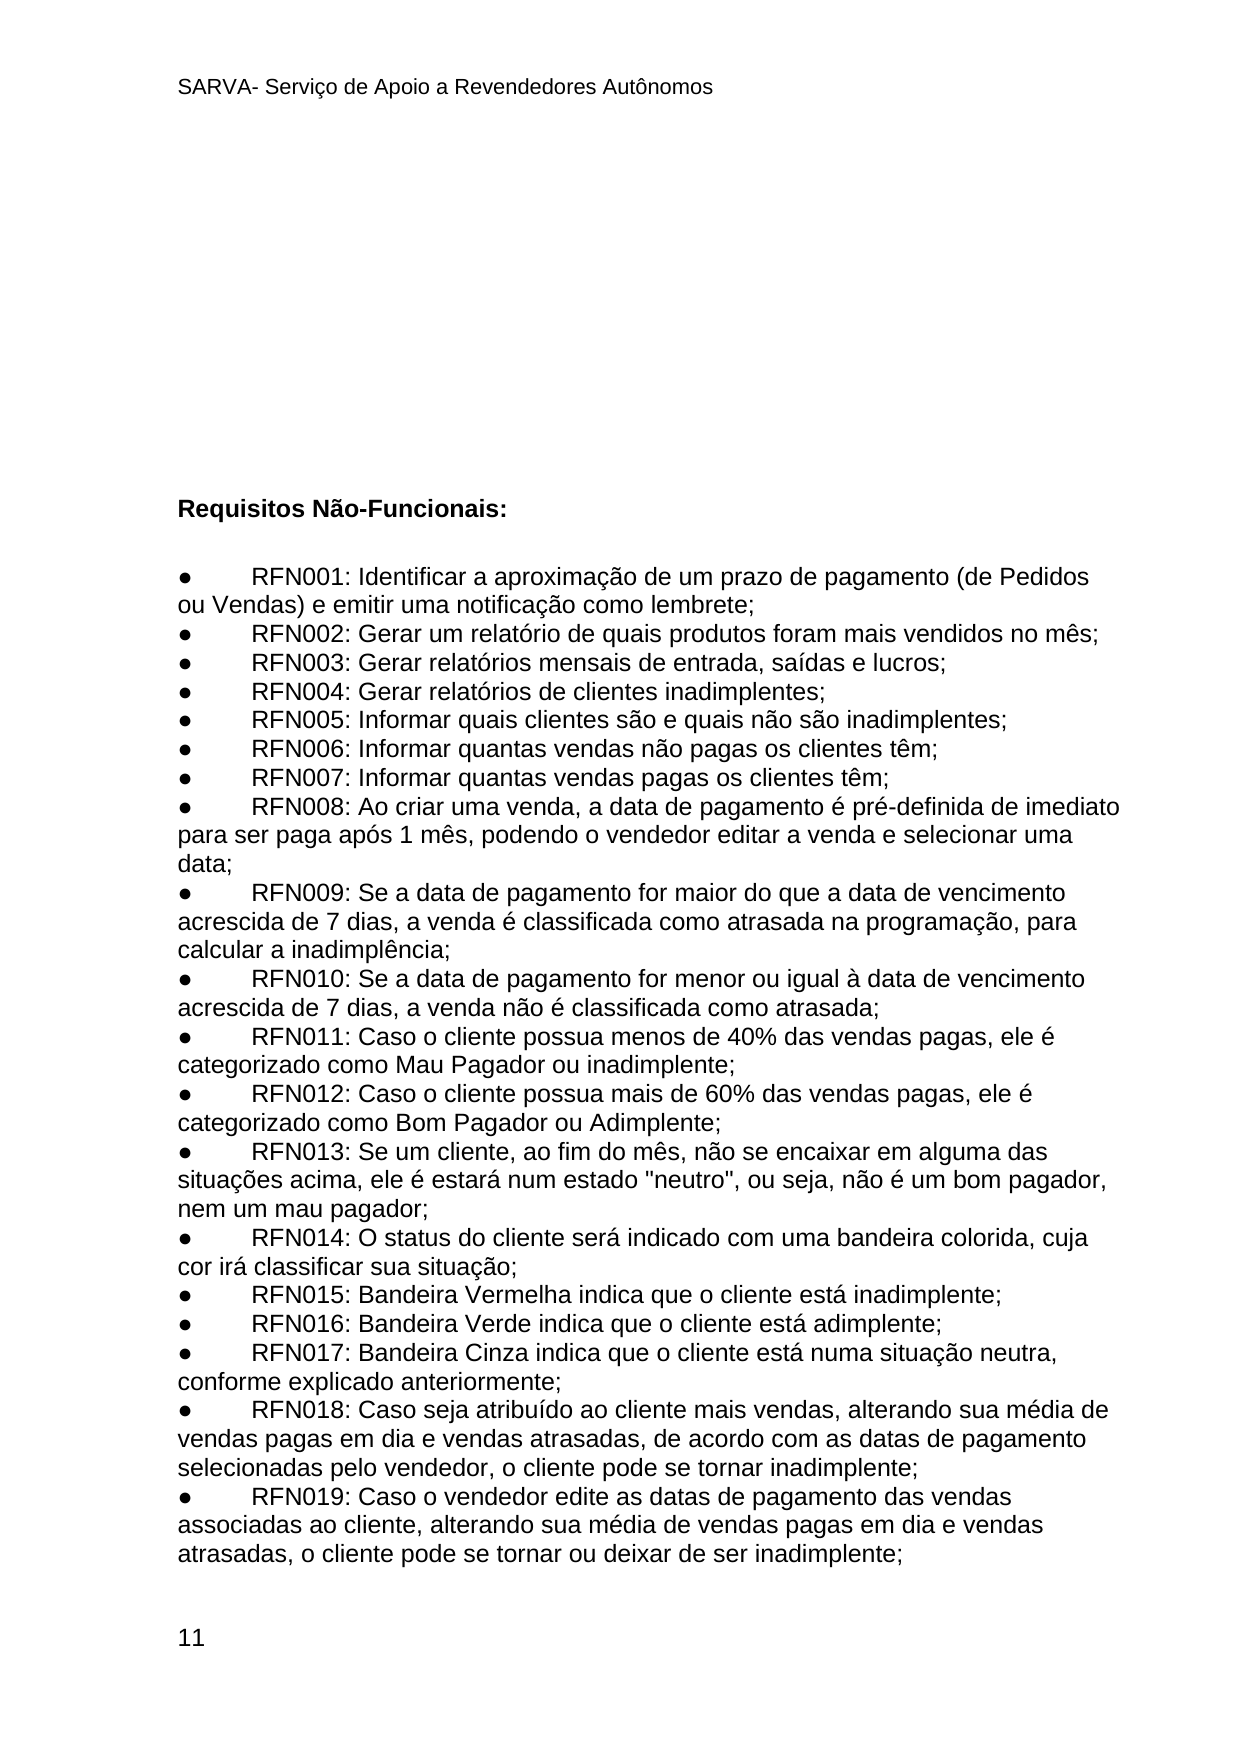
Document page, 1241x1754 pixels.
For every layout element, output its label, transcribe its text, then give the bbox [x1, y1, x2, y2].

text ● RFN008: Ao criar uma venda, a data de pagamento é pré-definida de imediato para ser paga após 1 mês, podendo o vendedor editar a venda e selecionar uma data; [177, 792, 1122, 878]
text ● RFN004: Gerar relatórios de clientes inadimplentes; [177, 677, 1122, 706]
text ● RFN003: Gerar relatórios mensais de entrada, saídas e lucros; [177, 648, 1122, 677]
text ● RFN019: Caso o vendedor edite as datas de pagamento das vendas associadas ao cliente, alterando sua média de vendas pagas em dia e vendas atrasadas, o cliente pode se tornar ou deixar de ser inadimplente; [177, 1482, 1122, 1568]
text ● RFN007: Informar quantas vendas pagas os clientes têm; [177, 763, 1122, 792]
text ● RFN005: Informar quais clientes são e quais não são inadimplentes; [177, 706, 1122, 734]
text ● RFN012: Caso o cliente possua mais de 60% das vendas pagas, ele é categorizado como Bom Pagador ou Adimplente; [177, 1079, 1122, 1137]
text ● RFN006: Informar quantas vendas não pagas os clientes têm; [177, 734, 1122, 763]
text ● RFN011: Caso o cliente possua menos de 40% das vendas pagas, ele é categorizado como Mau Pagador ou inadimplente; [177, 1022, 1122, 1079]
text ● RFN014: O status do cliente será indicado com uma bandeira colorida, cuja cor irá classificar sua situação; [177, 1223, 1122, 1281]
text Requisitos Não-Funcionais: [177, 494, 1122, 522]
text ● RFN018: Caso seja atribuído ao cliente mais vendas, alterando sua média de vendas pagas em dia e vendas atrasadas, de acordo com as datas de pagamento selecionadas pelo vendedor, o cliente pode se tornar inadimplente; [177, 1396, 1122, 1482]
text ● RFN016: Bandeira Verde indica que o cliente está adimplente; [177, 1309, 1122, 1338]
text ● RFN015: Bandeira Vermelha indica que o cliente está inadimplente; [177, 1281, 1122, 1309]
text ● RFN017: Bandeira Cinza indica que o cliente está numa situação neutra, conforme explicado anteriormente; [177, 1338, 1122, 1396]
text ● RFN001: Identificar a aproximação de um prazo de pagamento (de Pedidos ou Vendas) e emitir uma notificação como lembrete; [177, 562, 1122, 619]
text ● RFN010: Se a data de pagamento for menor ou igual à data de vencimento acrescida de 7 dias, a venda não é classificada como atrasada; [177, 964, 1122, 1022]
text ● RFN009: Se a data de pagamento for maior do que a data de vencimento acrescida de 7 dias, a venda é classificada como atrasada na programação, para calcular a inadimplência; [177, 878, 1122, 964]
text ● RFN002: Gerar um relatório de quais produtos foram mais vendidos no mês; [177, 619, 1122, 648]
text ● RFN013: Se um cliente, ao fim do mês, não se encaixar em alguma das situações acima, ele é estará num estado "neutro", ou seja, não é um bom pagador, nem um mau pagador; [177, 1137, 1122, 1223]
